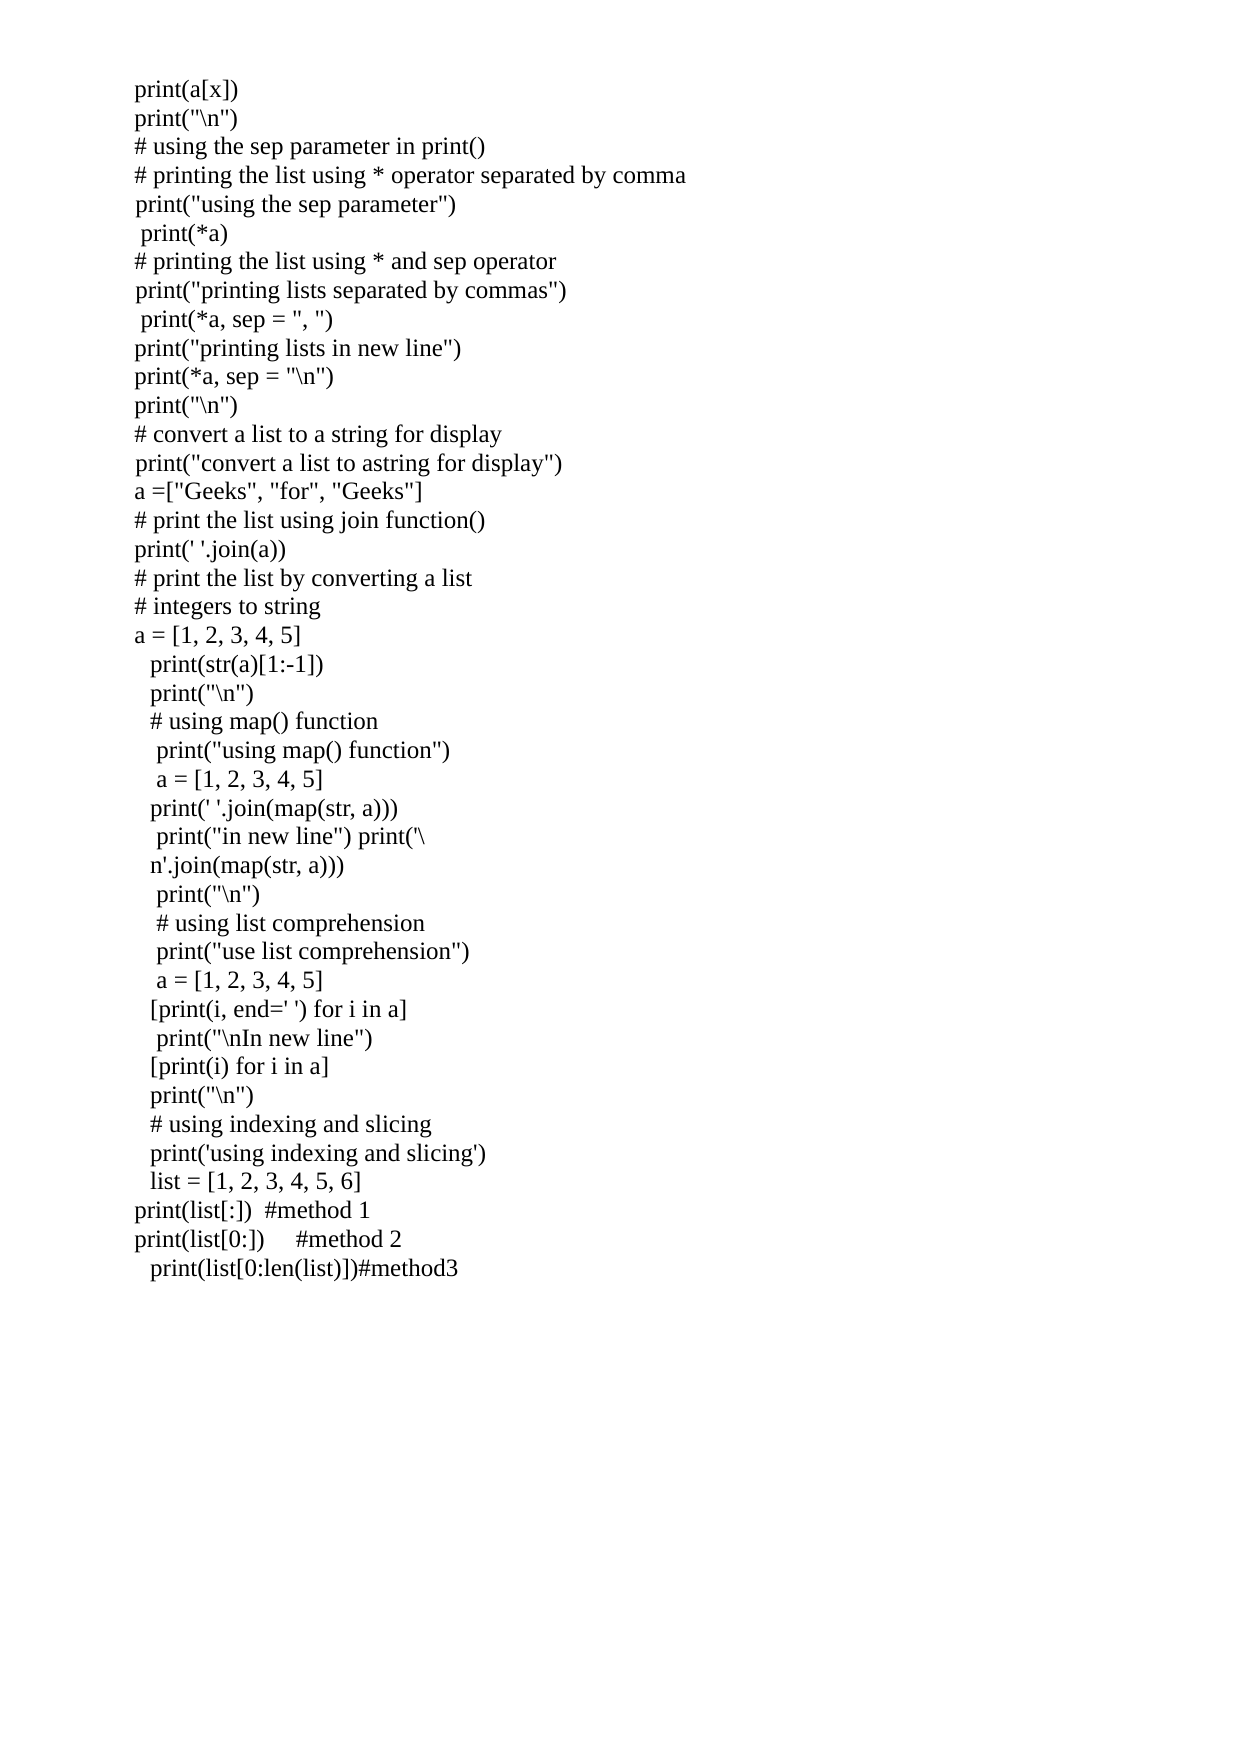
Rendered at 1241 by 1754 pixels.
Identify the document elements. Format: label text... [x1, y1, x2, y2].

text [print(i) for i in a] [150, 1051, 513, 1080]
text # using indexing and slicing print('using indexing and slicing') [150, 1109, 513, 1166]
text print(list[0:]) #method 2 [134, 1224, 631, 1253]
text print(*a, sep = ", ") [134, 304, 658, 333]
text a = [1, 2, 3, 4, 5] [150, 965, 513, 994]
text [print(i, end=' ') for i in a] [150, 994, 513, 1023]
text print("using map() function") [150, 735, 513, 764]
text print(' '.join(a)) [134, 534, 647, 563]
text # integers to string [134, 591, 631, 620]
text print(str(a)[1:-1]) [150, 649, 513, 678]
text print(' '.join(map(str, a))) [150, 793, 513, 821]
text print("\n") [134, 390, 658, 419]
text print("\n") [150, 1080, 513, 1109]
text print("\n") [134, 103, 499, 131]
text print("in new line") print('\n'.join(map(str, a))) [150, 821, 513, 879]
text print(*a) [134, 218, 805, 246]
text # using the sep parameter in print() [134, 131, 631, 160]
text # convert a list to a string for display print("convert a list to astring for display") [134, 419, 647, 476]
text print("\nIn new line") [150, 1023, 513, 1051]
text # using map() function [150, 706, 513, 735]
text print("\n") [150, 879, 513, 908]
text print(a[x]) [134, 74, 499, 103]
text print(list[0:len(list)])#method3 [150, 1253, 631, 1281]
text a = [1, 2, 3, 4, 5] [150, 764, 513, 793]
text # print the list using join function() [134, 505, 647, 534]
text # using list comprehension [150, 908, 513, 936]
text # print the list by converting a list [134, 563, 631, 591]
text print(*a, sep = "\n") [134, 361, 658, 390]
text list = [1, 2, 3, 4, 5, 6] [150, 1166, 513, 1195]
text # printing the list using * and sep operator print("printing lists separated by commas") [134, 246, 658, 304]
text # printing the list using * operator separated by comma print("using the sep parameter") [134, 160, 805, 218]
text a =["Geeks", "for", "Geeks"] [134, 476, 647, 505]
text print("printing lists in new line") [134, 333, 658, 361]
text print(list[:]) #method 1 [134, 1195, 397, 1224]
text print("use list comprehension") [150, 936, 513, 965]
text a = [1, 2, 3, 4, 5] [134, 620, 631, 649]
text print("\n") [150, 678, 513, 706]
